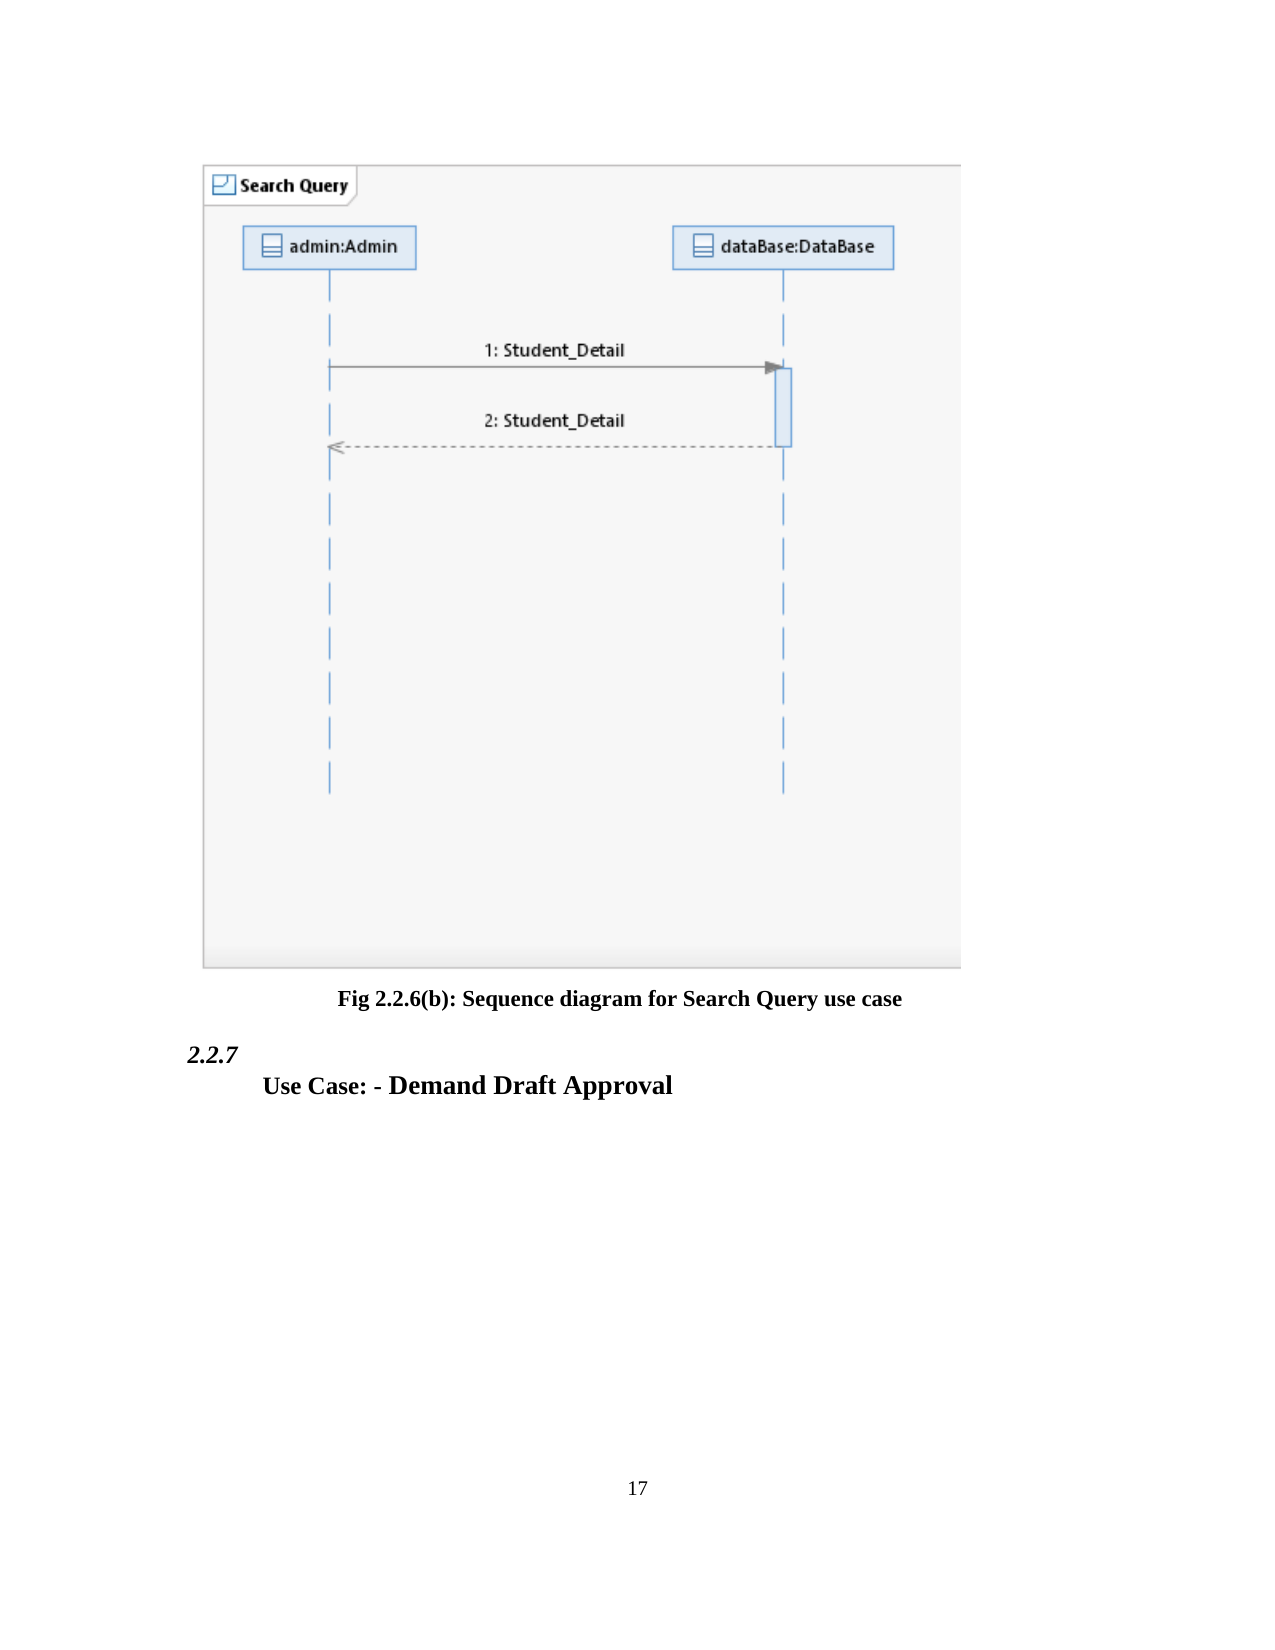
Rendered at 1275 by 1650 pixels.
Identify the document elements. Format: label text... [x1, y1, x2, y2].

subtitle 2.2.7 [187, 1041, 1087, 1069]
picture [187, 150, 961, 985]
text Fig 2.2.6(b): Sequence diagram for Search Query use case [187, 985, 1087, 1012]
text Use Case: - Demand Draft Approval [187, 1069, 1087, 1101]
